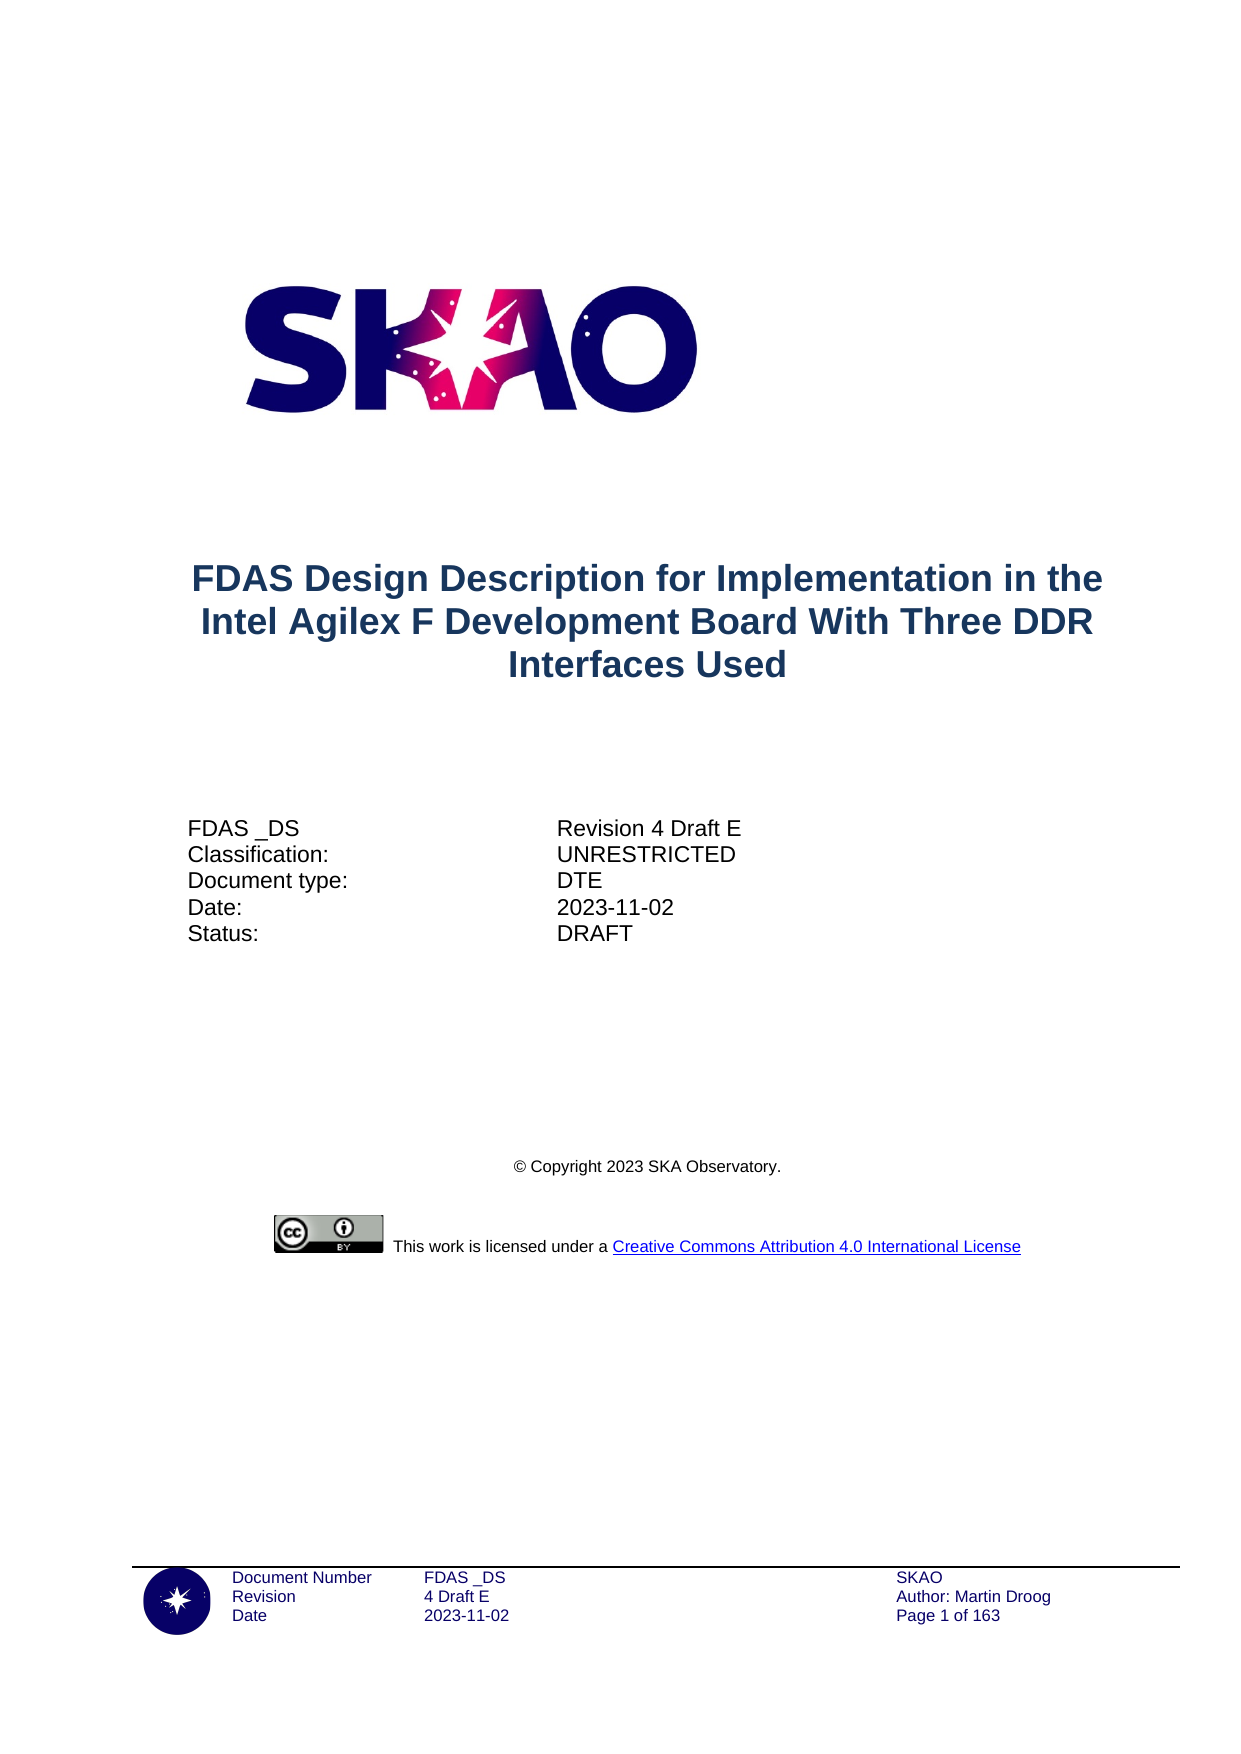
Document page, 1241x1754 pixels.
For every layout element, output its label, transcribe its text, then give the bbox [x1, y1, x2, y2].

text FDAS Design Description for Implementation in the Intel Agilex F Development Board With Three DDR Interfaces Used [187, 556, 1107, 685]
text Classification: UNRESTRICTED [187, 841, 1107, 867]
text Date: 2023-11-02 [187, 894, 1107, 920]
text © Copyright 2023 SKA Observatory. [187, 1157, 1107, 1176]
text Status: [187, 920, 1107, 946]
picture [143, 1567, 211, 1635]
text Document type: DTE [187, 867, 1107, 894]
picture [274, 1215, 384, 1253]
text This work is licensed under a Creative Commons Attribution 4.0 International License [187, 1215, 1107, 1256]
picture [187, 229, 754, 470]
text FDAS _DS Revision 4 Draft E [187, 815, 1107, 841]
